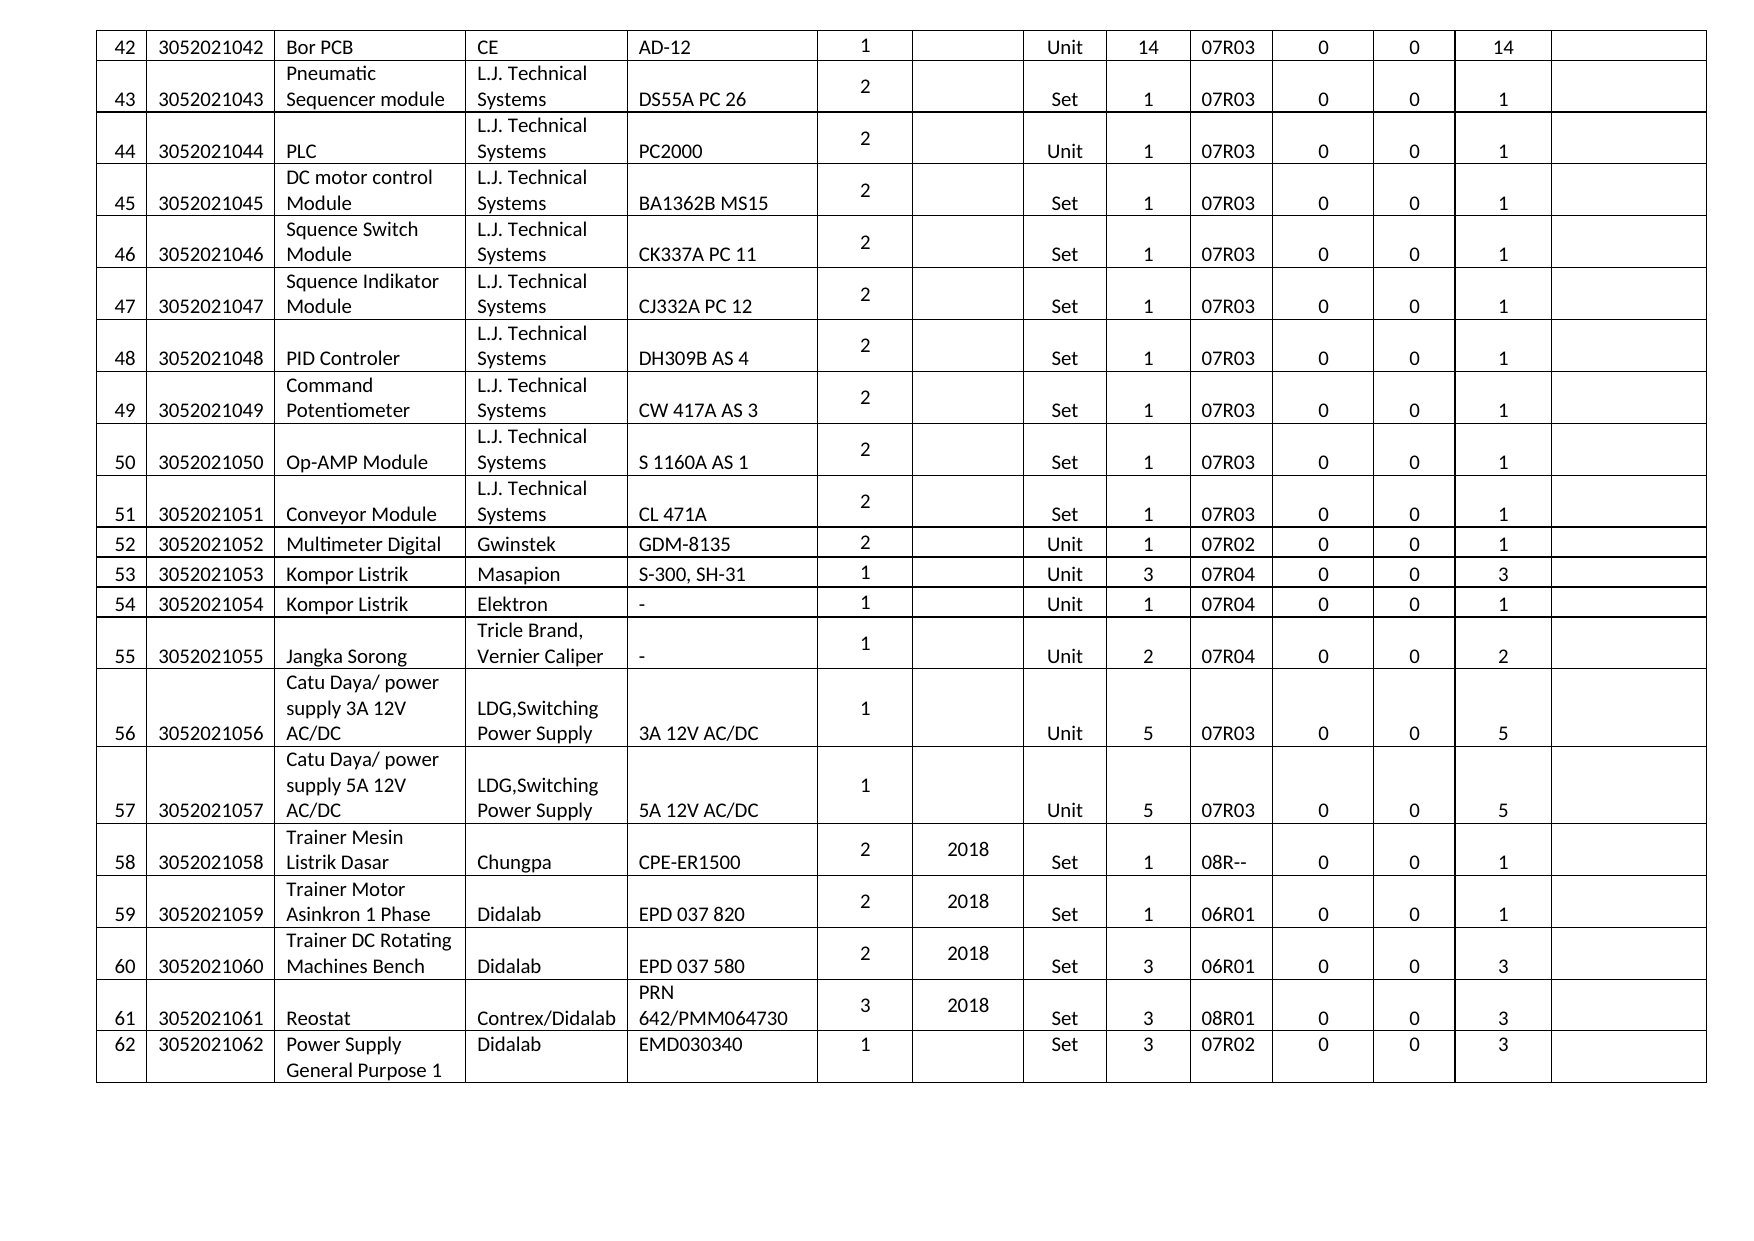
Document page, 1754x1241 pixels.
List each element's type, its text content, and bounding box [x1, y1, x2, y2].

table_cell 0 [1374, 320, 1454, 371]
table_cell 1 [1107, 61, 1190, 111]
table_cell 1 [1456, 528, 1551, 556]
table_cell Chungpa [466, 824, 627, 875]
table_cell 2 [818, 928, 912, 978]
table_cell 2 [818, 164, 912, 215]
table_cell 3 [1456, 1031, 1551, 1082]
table_cell 0 [1374, 558, 1454, 586]
table_cell 0 [1374, 876, 1454, 927]
table_cell [913, 588, 1023, 616]
table_cell Set [1024, 824, 1106, 875]
table_cell Trainer Mesin Listrik Dasar [275, 824, 465, 875]
table_cell 0 [1273, 61, 1373, 111]
table_cell [1552, 61, 1706, 111]
table_cell 07R03 [1191, 747, 1272, 823]
table_cell 3A 12V AC/DC [628, 669, 817, 746]
table_cell [913, 558, 1023, 586]
table_cell 60 [97, 928, 146, 978]
table_cell 62 [97, 1031, 146, 1082]
table_cell 1 [1107, 824, 1190, 875]
table_cell L.J. Technical Systems [466, 164, 627, 215]
table_cell 2018 [913, 980, 1023, 1030]
table_cell 51 [97, 476, 146, 526]
table_cell 5 [1456, 747, 1551, 823]
table_cell Bor PCB [275, 31, 465, 59]
table_cell Conveyor Module [275, 476, 465, 526]
table_cell CK337A PC 11 [628, 216, 817, 267]
table_cell Set [1024, 164, 1106, 215]
table_cell 07R04 [1191, 558, 1272, 586]
table_cell AD-12 [628, 31, 817, 59]
table_cell Didalab [466, 876, 627, 927]
table_cell 07R03 [1191, 216, 1272, 267]
table_cell Set [1024, 424, 1106, 474]
table_cell 0 [1374, 747, 1454, 823]
table_cell 5 [1456, 669, 1551, 746]
table_cell 0 [1273, 928, 1373, 978]
table_cell 2 [818, 824, 912, 875]
table_cell Set [1024, 216, 1106, 267]
table_cell L.J. Technical Systems [466, 424, 627, 474]
table_cell Command Potentiometer [275, 372, 465, 423]
table_cell 0 [1273, 268, 1373, 319]
table_cell 3052021050 [147, 424, 274, 474]
table_cell 0 [1374, 824, 1454, 875]
table_cell - [628, 588, 817, 616]
table_cell 0 [1273, 980, 1373, 1030]
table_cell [275, 1031, 465, 1082]
table_cell 1 [1456, 824, 1551, 875]
table_cell Squence Indikator Module [275, 268, 465, 319]
table_cell 3052021062 [147, 1031, 274, 1082]
table_cell 58 [97, 824, 146, 875]
table_cell 52 [97, 528, 146, 556]
table_cell L.J. Technical Systems [466, 372, 627, 423]
table_cell 0 [1273, 216, 1373, 267]
table_cell 1 [1107, 216, 1190, 267]
table_cell PC2000 [628, 113, 817, 163]
table_cell 47 [97, 268, 146, 319]
table_cell 54 [97, 588, 146, 616]
table_cell 2018 [913, 876, 1023, 927]
table_cell Catu Daya/ power supply 3A 12V AC/DC [275, 669, 465, 746]
table_cell [1552, 372, 1706, 423]
table_cell 0 [1273, 476, 1373, 526]
table_cell 3 [1107, 1031, 1190, 1082]
table_cell Unit [1024, 747, 1106, 823]
table_cell 3 [818, 980, 912, 1030]
table_cell 2 [818, 876, 912, 927]
table_cell 2 [818, 424, 912, 474]
table_cell 3052021051 [147, 476, 274, 526]
table_cell [1552, 558, 1706, 586]
table_cell [913, 113, 1023, 163]
table_cell 0 [1273, 669, 1373, 746]
table_cell [1552, 216, 1706, 267]
table_cell - [628, 618, 817, 668]
table_cell Trainer DC Rotating Machines Bench [275, 928, 465, 978]
table_cell 0 [1374, 669, 1454, 746]
table_cell Reostat [275, 980, 465, 1030]
table_cell 3 [1456, 928, 1551, 978]
table_cell 3 [1107, 558, 1190, 586]
table_cell Jangka Sorong [275, 618, 465, 668]
table_cell 1 [1456, 268, 1551, 319]
table_cell DC motor control Module [275, 164, 465, 215]
table_cell 1 [1107, 372, 1190, 423]
table_cell Tricle Brand, Vernier Caliper [466, 618, 627, 668]
table_cell Set [1024, 372, 1106, 423]
table_cell Set [1024, 980, 1106, 1030]
table_cell CE [466, 31, 627, 59]
table_cell 2 [1456, 618, 1551, 668]
table_cell LDG,Switching Power Supply [466, 669, 627, 746]
table_cell 07R03 [1191, 372, 1272, 423]
table_cell 0 [1273, 424, 1373, 474]
table_cell Kompor Listrik [275, 588, 465, 616]
table_cell 08R01 [1191, 980, 1272, 1030]
table_cell 45 [97, 164, 146, 215]
table_cell 07R04 [1191, 618, 1272, 668]
table_cell 1 [1107, 320, 1190, 371]
table_cell 0 [1273, 1031, 1373, 1082]
table_cell 2 [818, 268, 912, 319]
table_cell 3 [1456, 980, 1551, 1030]
table_cell 3052021048 [147, 320, 274, 371]
table_cell CL 471A [628, 476, 817, 526]
table_cell 57 [97, 747, 146, 823]
table_cell 3052021054 [147, 588, 274, 616]
table_cell 0 [1374, 528, 1454, 556]
table_cell 1 [1107, 476, 1190, 526]
table_cell EPD 037 580 [628, 928, 817, 978]
table_cell 1 [818, 1031, 912, 1082]
table_cell Elektron [466, 588, 627, 616]
table_cell 3052021061 [147, 980, 274, 1030]
table_cell [913, 618, 1023, 668]
table_cell [1552, 164, 1706, 215]
table_cell [913, 476, 1023, 526]
table_cell Multimeter Digital [275, 528, 465, 556]
table_cell 61 [97, 980, 146, 1030]
table_cell 1 [818, 588, 912, 616]
table_cell 3052021045 [147, 164, 274, 215]
table_cell 3 [1456, 558, 1551, 586]
table_cell 3052021046 [147, 216, 274, 267]
table_cell 0 [1374, 113, 1454, 163]
table_cell Set [1024, 876, 1106, 927]
table_cell 08R-- [1191, 824, 1272, 875]
table_cell L.J. Technical Systems [466, 268, 627, 319]
table_cell [1552, 747, 1706, 823]
table_cell Didalab [466, 1031, 627, 1082]
table_cell L.J. Technical Systems [466, 61, 627, 111]
table_cell 0 [1273, 824, 1373, 875]
table_cell 1 [1456, 164, 1551, 215]
table_cell 07R02 [1191, 1031, 1272, 1082]
table_cell 0 [1374, 928, 1454, 978]
table_cell 2 [818, 216, 912, 267]
table_cell Unit [1024, 618, 1106, 668]
table_cell 07R03 [1191, 320, 1272, 371]
table_cell [913, 61, 1023, 111]
table_cell 0 [1374, 61, 1454, 111]
table_cell GDM-8135 [628, 528, 817, 556]
table_cell 43 [97, 61, 146, 111]
table_cell Unit [1024, 113, 1106, 163]
table_cell CJ332A PC 12 [628, 268, 817, 319]
table_cell 06R01 [1191, 928, 1272, 978]
table_cell 0 [1374, 588, 1454, 616]
table_cell CW 417A AS 3 [628, 372, 817, 423]
table_cell L.J. Technical Systems [466, 113, 627, 163]
table_cell Contrex/Didalab [466, 980, 627, 1030]
table_cell [1552, 113, 1706, 163]
table_cell 0 [1273, 113, 1373, 163]
table_cell [1552, 320, 1706, 371]
table_cell [913, 164, 1023, 215]
table_cell 07R03 [1191, 31, 1272, 59]
table_cell [913, 669, 1023, 746]
table_cell 0 [1273, 588, 1373, 616]
table_cell 3 [1107, 980, 1190, 1030]
table_cell 1 [1456, 876, 1551, 927]
table_cell [913, 747, 1023, 823]
table_cell 0 [1273, 747, 1373, 823]
table_cell 2 [818, 476, 912, 526]
table_cell 07R03 [1191, 476, 1272, 526]
table_cell 1 [1456, 216, 1551, 267]
table_cell 0 [1374, 476, 1454, 526]
table_cell 2 [818, 113, 912, 163]
table_cell 1 [818, 31, 912, 59]
table_cell 55 [97, 618, 146, 668]
table_cell [1552, 588, 1706, 616]
table_cell Didalab [466, 928, 627, 978]
table_cell EPD 037 820 [628, 876, 817, 927]
table_cell 3052021044 [147, 113, 274, 163]
table_cell 3052021056 [147, 669, 274, 746]
table_cell 1 [818, 558, 912, 586]
table_cell Set [1024, 268, 1106, 319]
table_cell Unit [1024, 669, 1106, 746]
table_cell 1 [1107, 113, 1190, 163]
table_cell [1552, 31, 1706, 59]
table_cell Set [1024, 320, 1106, 371]
table_cell 56 [97, 669, 146, 746]
table_cell Set [1024, 61, 1106, 111]
table_cell LDG,Switching Power Supply [466, 747, 627, 823]
table_cell DS55A PC 26 [628, 61, 817, 111]
table_cell Trainer Motor Asinkron 1 Phase [275, 876, 465, 927]
table_cell 53 [97, 558, 146, 586]
table_cell 0 [1374, 31, 1454, 59]
table_cell 07R03 [1191, 424, 1272, 474]
table_cell CPE-ER1500 [628, 824, 817, 875]
table_cell 14 [1107, 31, 1190, 59]
table_cell 1 [1107, 268, 1190, 319]
table_cell Unit [1024, 558, 1106, 586]
table_cell 07R03 [1191, 669, 1272, 746]
table_cell [913, 268, 1023, 319]
table_cell 48 [97, 320, 146, 371]
table_cell [1552, 618, 1706, 668]
table_cell 0 [1273, 31, 1373, 59]
table_cell 2 [818, 372, 912, 423]
table_cell 42 [97, 31, 146, 59]
table_cell 1 [818, 618, 912, 668]
table_cell 2 [818, 320, 912, 371]
table_cell 1 [1107, 588, 1190, 616]
table_cell 3052021052 [147, 528, 274, 556]
table_cell 2 [818, 61, 912, 111]
table_cell 3052021059 [147, 876, 274, 927]
table_cell Squence Switch Module [275, 216, 465, 267]
table_cell PRN 642/PMM064730 [628, 980, 817, 1030]
table_cell [913, 216, 1023, 267]
table_cell 1 [1456, 476, 1551, 526]
table_cell EMD030340 [628, 1031, 817, 1082]
table_cell 59 [97, 876, 146, 927]
table_cell S-300, SH-31 [628, 558, 817, 586]
table_cell Pneumatic Sequencer module [275, 61, 465, 111]
table_cell 3052021042 [147, 31, 274, 59]
table_cell [1552, 824, 1706, 875]
table_cell Op-AMP Module [275, 424, 465, 474]
table_cell 3052021053 [147, 558, 274, 586]
table_cell 1 [1107, 528, 1190, 556]
table_cell [1552, 476, 1706, 526]
table_cell 0 [1273, 558, 1373, 586]
table_cell 5A 12V AC/DC [628, 747, 817, 823]
table_cell 07R03 [1191, 164, 1272, 215]
table_cell 06R01 [1191, 876, 1272, 927]
table_cell 2 [1107, 618, 1190, 668]
table_cell 2018 [913, 824, 1023, 875]
table_cell 0 [1374, 1031, 1454, 1082]
table_cell 0 [1374, 980, 1454, 1030]
table_cell L.J. Technical Systems [466, 476, 627, 526]
table_cell [913, 528, 1023, 556]
table_cell Set [1024, 928, 1106, 978]
table_cell 44 [97, 113, 146, 163]
table_cell 07R03 [1191, 61, 1272, 111]
table_cell PLC [275, 113, 465, 163]
table_cell [913, 31, 1023, 59]
table_cell [1552, 268, 1706, 319]
table_cell [1552, 980, 1706, 1030]
table_cell 2 [818, 528, 912, 556]
table_cell 1 [1456, 588, 1551, 616]
table_cell 1 [818, 669, 912, 746]
table_cell Unit [1024, 528, 1106, 556]
table_cell Catu Daya/ power supply 5A 12V AC/DC [275, 747, 465, 823]
table_cell Set [1024, 1031, 1106, 1082]
table_cell Gwinstek [466, 528, 627, 556]
table_cell Unit [1024, 31, 1106, 59]
table_cell 0 [1374, 164, 1454, 215]
table_cell BA1362B MS15 [628, 164, 817, 215]
table_cell S 1160A AS 1 [628, 424, 817, 474]
table_cell 1 [1456, 113, 1551, 163]
table_cell 5 [1107, 747, 1190, 823]
table_cell 1 [1107, 876, 1190, 927]
table_cell 5 [1107, 669, 1190, 746]
table_cell 1 [818, 747, 912, 823]
table_cell 3052021055 [147, 618, 274, 668]
table_cell [1552, 669, 1706, 746]
table_cell 2018 [913, 928, 1023, 978]
table_cell 3052021060 [147, 928, 274, 978]
table_cell 0 [1273, 528, 1373, 556]
table_cell L.J. Technical Systems [466, 216, 627, 267]
table_cell 50 [97, 424, 146, 474]
table_cell 07R02 [1191, 528, 1272, 556]
table_cell [1552, 528, 1706, 556]
table_cell 3 [1107, 928, 1190, 978]
table_cell 07R03 [1191, 268, 1272, 319]
table_cell 0 [1374, 424, 1454, 474]
table_cell Kompor Listrik [275, 558, 465, 586]
table_cell 1 [1456, 372, 1551, 423]
table_cell 07R03 [1191, 113, 1272, 163]
table_cell [1552, 876, 1706, 927]
table_cell 0 [1374, 372, 1454, 423]
table_cell Masapion [466, 558, 627, 586]
table_cell 0 [1273, 320, 1373, 371]
table_cell 1 [1456, 424, 1551, 474]
table_cell [913, 320, 1023, 371]
table_cell 3052021049 [147, 372, 274, 423]
table_cell 14 [1456, 31, 1551, 59]
table_cell 0 [1374, 268, 1454, 319]
table_cell 1 [1456, 61, 1551, 111]
table_cell DH309B AS 4 [628, 320, 817, 371]
table_cell 0 [1273, 372, 1373, 423]
table_cell 0 [1273, 164, 1373, 215]
table_cell [913, 372, 1023, 423]
table_cell [913, 424, 1023, 474]
table_cell 3052021047 [147, 268, 274, 319]
table_cell 3052021043 [147, 61, 274, 111]
table_cell 49 [97, 372, 146, 423]
table_cell PID Controler [275, 320, 465, 371]
table_cell 3052021057 [147, 747, 274, 823]
table_cell [1552, 1031, 1706, 1082]
table_cell 46 [97, 216, 146, 267]
table_cell 0 [1273, 876, 1373, 927]
table_cell 3052021058 [147, 824, 274, 875]
table_cell 0 [1374, 216, 1454, 267]
table_cell 1 [1107, 424, 1190, 474]
table_cell 07R04 [1191, 588, 1272, 616]
table_cell 1 [1107, 164, 1190, 215]
table_cell L.J. Technical Systems [466, 320, 627, 371]
table_cell [913, 1031, 1023, 1082]
table_cell Set [1024, 476, 1106, 526]
table_cell [1552, 928, 1706, 978]
table_cell 0 [1273, 618, 1373, 668]
table_cell 0 [1374, 618, 1454, 668]
table_cell 1 [1456, 320, 1551, 371]
table_cell [1552, 424, 1706, 474]
table_cell Unit [1024, 588, 1106, 616]
